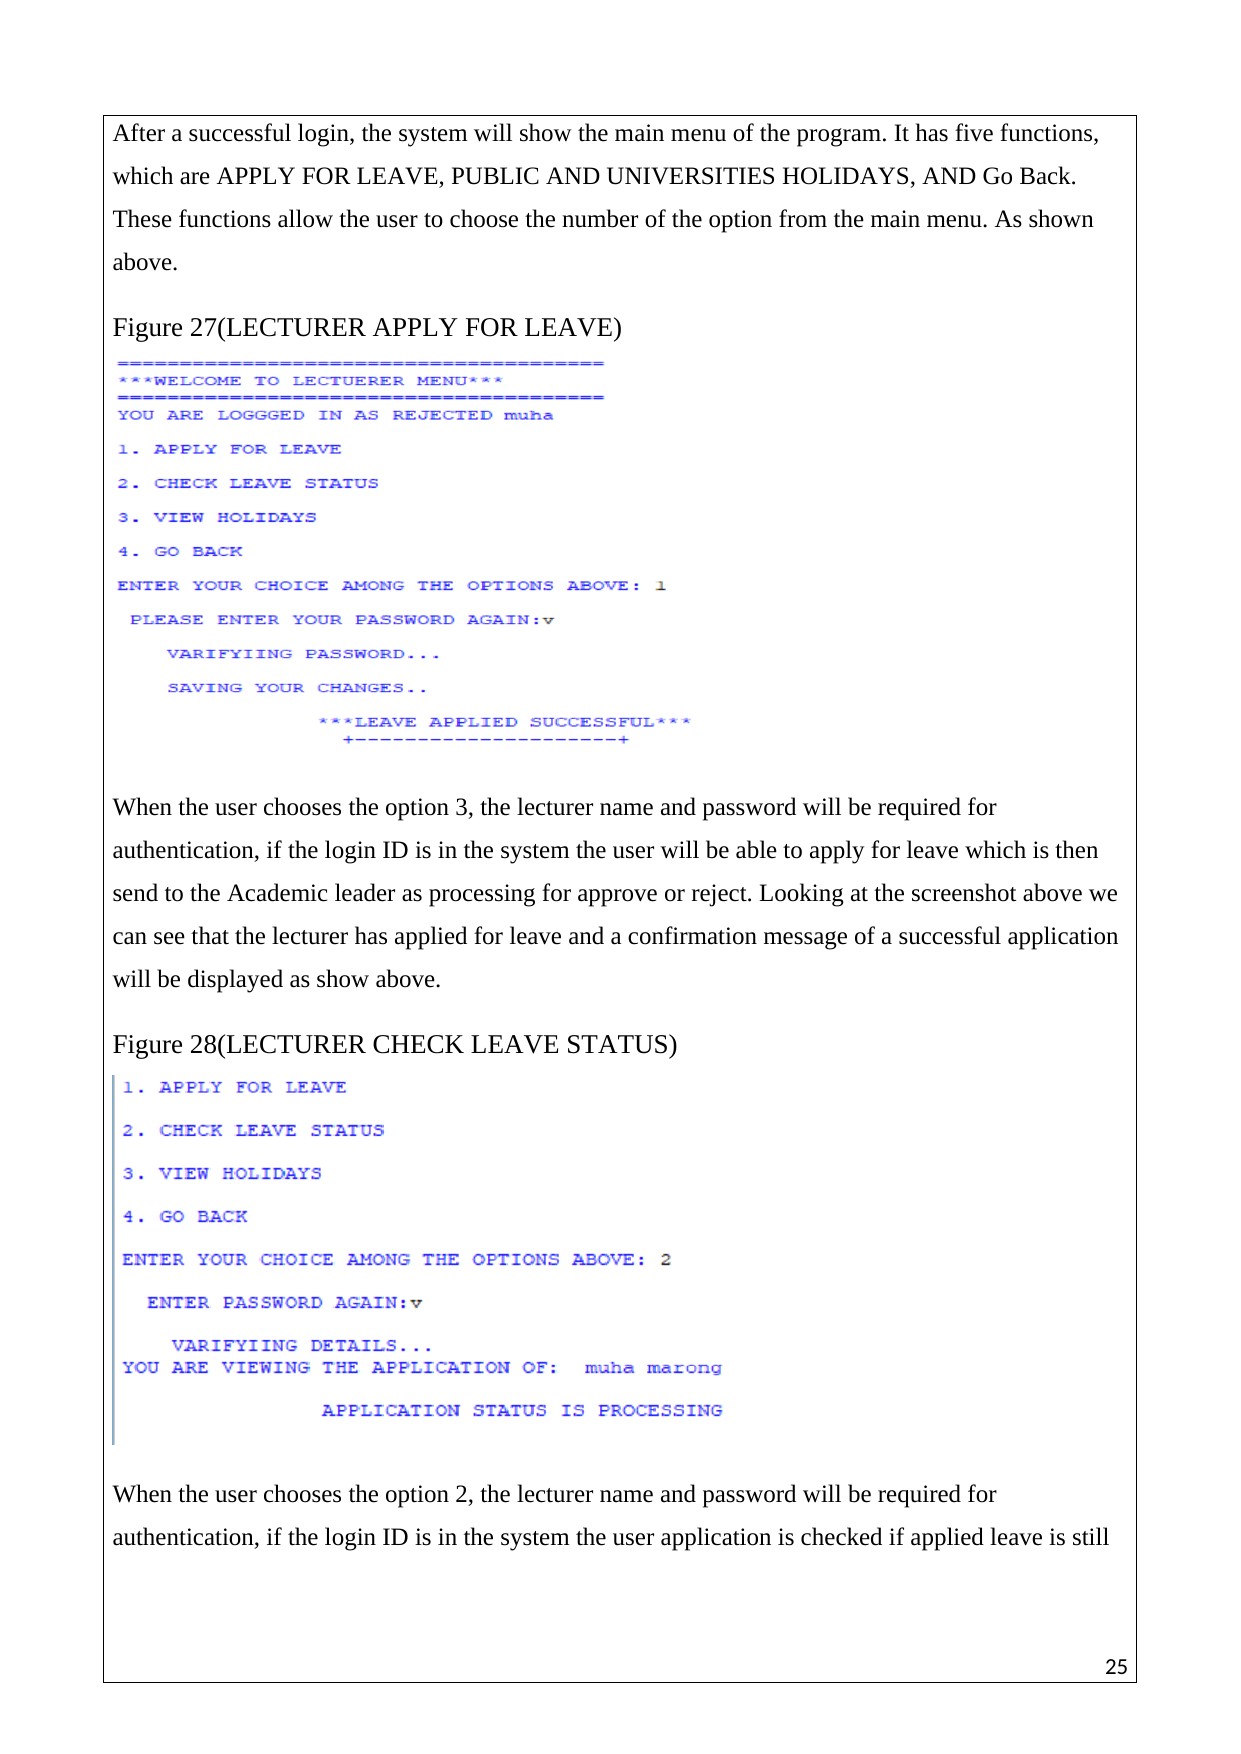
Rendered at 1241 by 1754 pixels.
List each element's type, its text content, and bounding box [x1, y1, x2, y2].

subtitle Figure 27(LECTURER APPLY FOR LEAVE) [112, 311, 1128, 343]
picture [112, 358, 782, 758]
text When the user chooses the option 3, the lecturer name and password will be required for authentication, if the login ID is in the system the user will be able to apply for leave which is then send to the Academic leader as processing for approve or reject. Looking at the screenshot above we can see that the lecturer has applied for leave and a confirmation message of a successful application will be displayed as show above. [112, 792, 1128, 993]
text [112, 1479, 1128, 1551]
subtitle Figure 28(LECTURER CHECK LEAVE STATUS) [112, 1028, 1128, 1060]
text After a successful login, the system will show the main menu of the program. It has five functions, which are APPLY FOR LEAVE, PUBLIC AND UNIVERSITIES HOLIDAYS, AND Go Back. These functions allow the user to choose the number of the option from the main menu. As shown above. [112, 118, 1128, 276]
picture [112, 1075, 804, 1445]
